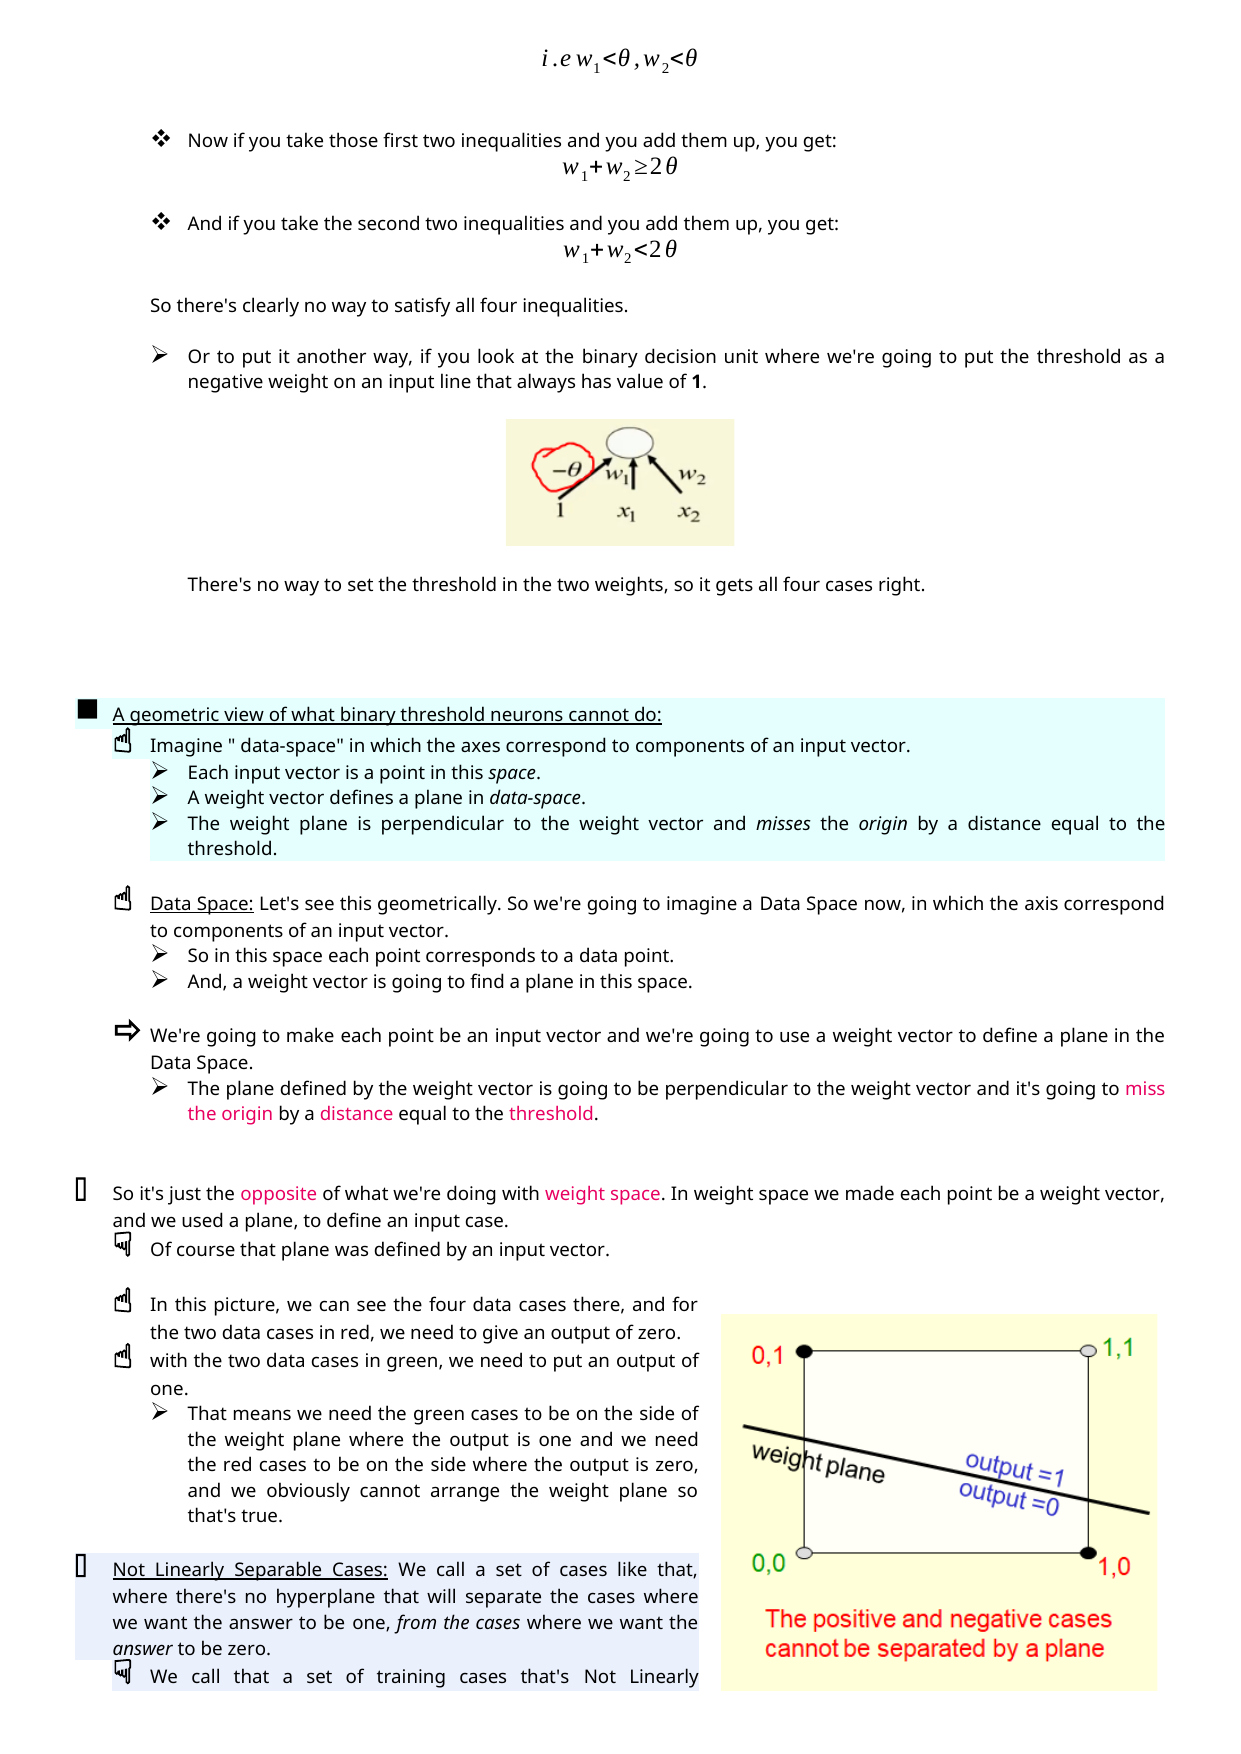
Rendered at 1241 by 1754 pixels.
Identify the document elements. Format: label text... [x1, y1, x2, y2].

list A geometric view of what binary threshold neurons cannot do: [75, 698, 1165, 729]
list Data Space: Let's see this geometrically. So we're going to imagine a Data Space now, in which the axis correspond to components of an input vector. [112, 887, 1165, 943]
text So there's clearly no way to satisfy all four inequalities. [75, 292, 1165, 318]
picture [721, 1314, 1158, 1691]
list Imagine " data-space" in which the axes correspond to components of an input vector. [112, 729, 1165, 759]
table_header [710, 1289, 1177, 1691]
list The weight plane is perpendicular to the weight vector and misses the origin by a distance equal to the threshold. [150, 810, 1165, 861]
list We're going to make each point be an input vector and we're going to use a weight vector to define a plane in the Data Space. [112, 1019, 1165, 1075]
list Or to put it another way, if you look at the binary decision unit where we're going to put the threshold as a negative weight on an input line that always has value of 1. [150, 343, 1165, 394]
list So it's just the opposite of what we're doing with weight space. In weight space we made each point be a weight vector, and we used a plane, to define an input case. [75, 1177, 1165, 1233]
list Of course that plane was defined by an input vector. [112, 1233, 1165, 1263]
list And, a weight vector is going to find a plane in this space. [150, 968, 1165, 994]
text There's no way to set the threshold in the two weights, so it gets all four cases right. [187, 571, 1165, 596]
list Each input vector is a point in this space. [150, 759, 1165, 785]
list Now if you take those first two inequalities and you add them up, you get: [150, 127, 1165, 153]
picture [505, 419, 735, 546]
list A weight vector defines a plane in data-space. [150, 785, 1165, 810]
list So in this space each point corresponds to a data point. [150, 943, 1165, 968]
list The plane defined by the weight vector is going to be perpendicular to the weight vector and it's going to miss the origin by a distance equal to the threshold. [150, 1075, 1165, 1126]
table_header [64, 1289, 710, 1691]
list And if you take the second two inequalities and you add them up, you get: [150, 210, 1165, 235]
